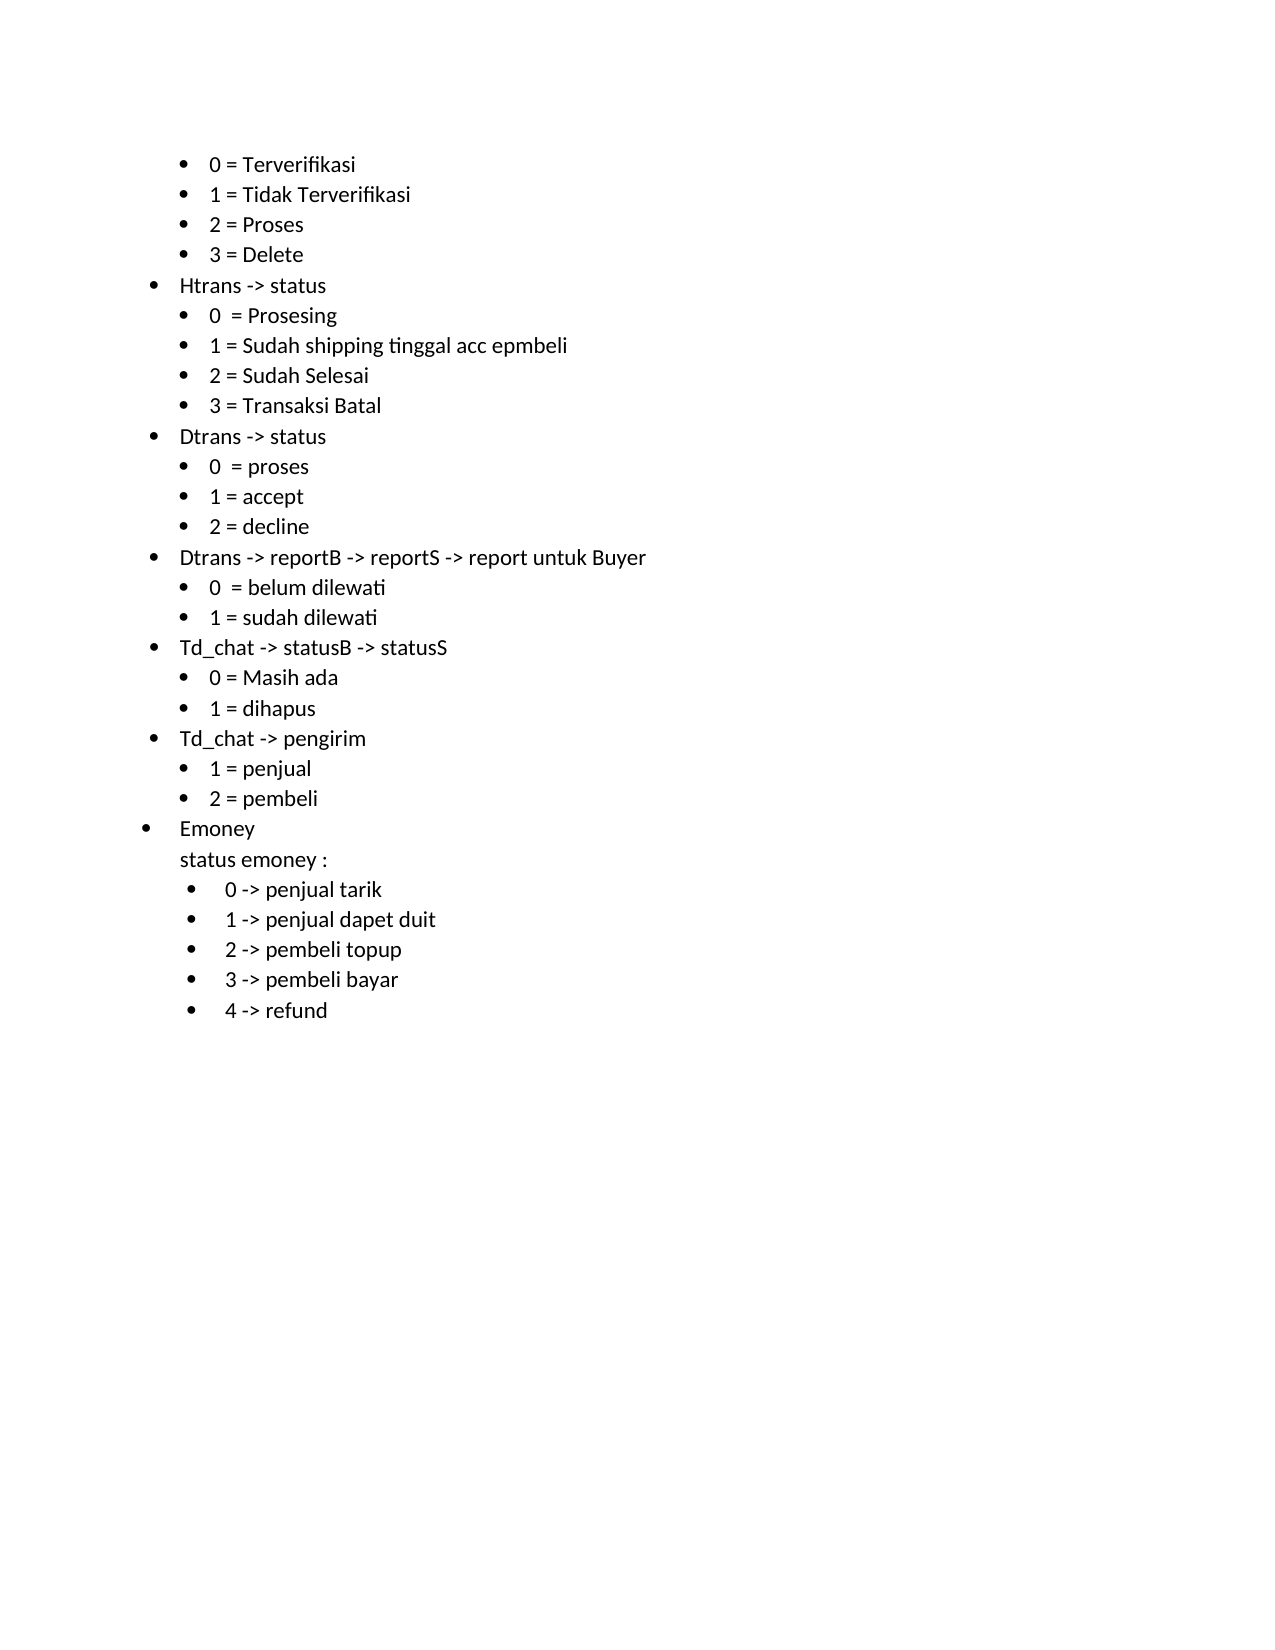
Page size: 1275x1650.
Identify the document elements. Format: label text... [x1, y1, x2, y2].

list 4 -> refund [187, 996, 1125, 1024]
list Htrans -> status [150, 271, 1125, 299]
list 2 -> pembeli topup [187, 935, 1125, 963]
list 1 -> penjual dapet duit [187, 905, 1125, 933]
list 0 = Prosesing [179, 301, 1125, 329]
list 2 = Sudah Selesai [179, 361, 1125, 389]
list Td_chat -> pengirim [150, 724, 1125, 752]
list 0 = proses [179, 452, 1125, 480]
list Emoney status emoney : [142, 814, 1125, 873]
list 0 = Terverifikasi [179, 150, 1125, 178]
list 1 = Tidak Terverifikasi [179, 180, 1125, 208]
list 1 = penjual [179, 754, 1125, 782]
list 0 = belum dilewati [179, 573, 1125, 601]
list 1 = sudah dilewati [179, 603, 1125, 631]
list Dtrans -> reportB -> reportS -> report untuk Buyer [150, 543, 1125, 571]
list 1 = dihapus [179, 694, 1125, 722]
list 0 -> penjual tarik [187, 875, 1125, 903]
list 2 = Proses [179, 210, 1125, 238]
list 2 = decline [179, 512, 1125, 541]
list 3 -> pembeli bayar [187, 966, 1125, 994]
list 3 = Delete [179, 241, 1125, 269]
list 3 = Transaksi Batal [179, 392, 1125, 420]
list 0 = Masih ada [179, 663, 1125, 692]
list Td_chat -> statusB -> statusS [150, 633, 1125, 661]
list Dtrans -> status [150, 422, 1125, 450]
list 1 = accept [179, 482, 1125, 510]
list 1 = Sudah shipping tinggal acc epmbeli [179, 331, 1125, 359]
list 2 = pembeli [179, 784, 1125, 812]
